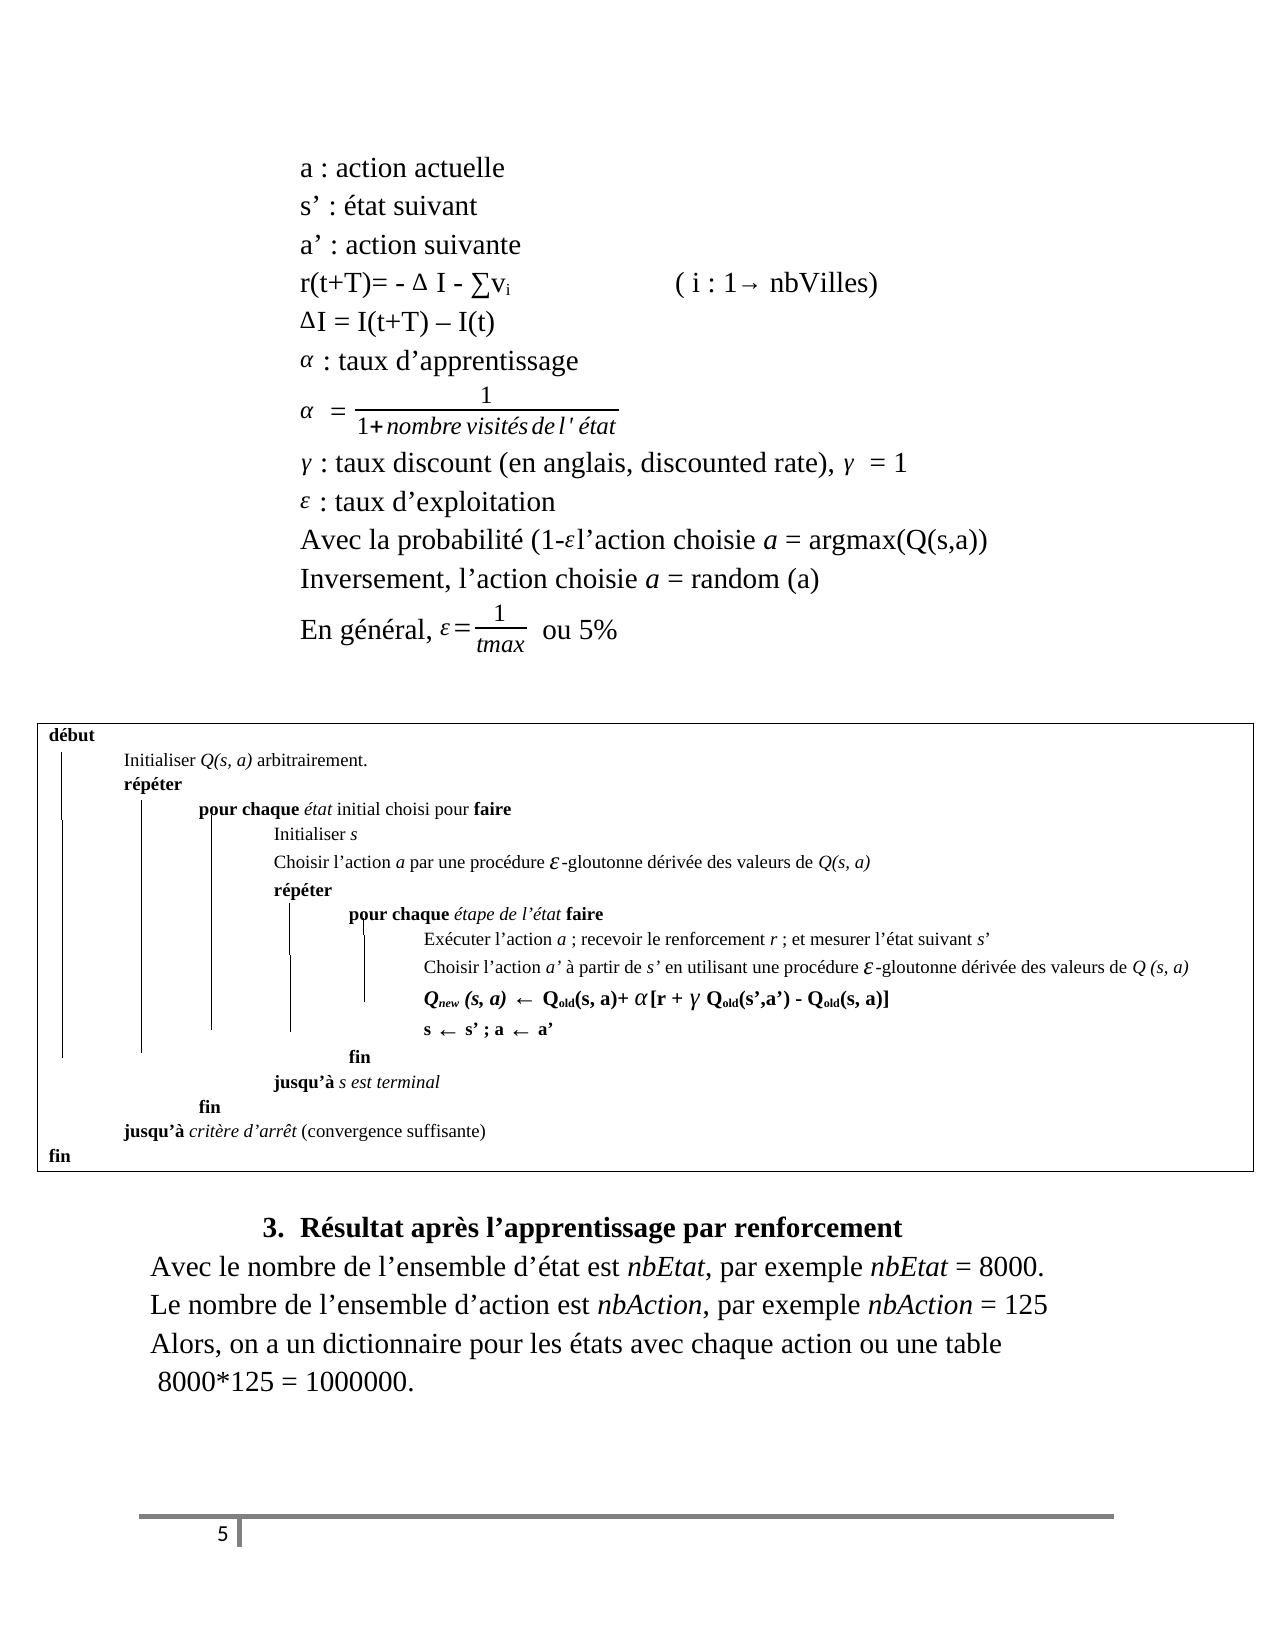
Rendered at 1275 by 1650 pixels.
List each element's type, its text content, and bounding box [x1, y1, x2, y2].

list Avec la probabilité (1-l’action choisie a = argmax(Q(s,a)) [300, 522, 1125, 556]
list Résultat après l’apprentissage par renforcement [262, 1210, 1125, 1244]
list : taux d’apprentissage [300, 343, 1125, 376]
list En général, ou 5% [300, 599, 1125, 658]
list Avec le nombre de l’ensemble d’état est nbEtat, par exemple nbEtat = 8000. [150, 1249, 1125, 1282]
table_header début Initialiser Q(s, a) arbitrairement. répéter pour chaque état initial choisi pour faire Initialiser s Choisir l’action a par une procédure -gloutonne dérivée des valeurs de Q(s, a) répéter pour chaque étape de l’état faire Exécuter l’action a ; recevoir le renforcement r ; et mesurer l’état suivant s’ Choisir l’action a’ à partir de s’ en utilisant une procédure -gloutonne dérivée des valeurs de Q (s, a) Qnew (s, a) Qold(s, a)+ [r + Qold(s’,a’) - Qold(s, a)] s s’ ; a a’ fin jusqu’à s est terminal fin jusqu’à critère d’arrêt (convergence suffisante) fin [38, 724, 1253, 1171]
list Le nombre de l’ensemble d’action est nbAction, par exemple nbAction = 125 [150, 1287, 1125, 1321]
list Alors, on a un dictionnaire pour les états avec chaque action ou une table [150, 1326, 1125, 1359]
list a : action actuelle [300, 150, 1125, 183]
list 8000*125 = 1000000. [150, 1364, 1125, 1398]
list r(t+T)= - I - ∑vi ( i : 1 nbVilles) [300, 266, 1125, 299]
list I = I(t+T) – I(t) [300, 304, 1125, 338]
list Inversement, l’action choisie a = random (a) [300, 561, 1125, 594]
list s’ : état suivant [300, 188, 1125, 222]
list = [300, 381, 1125, 440]
list a’ : action suivante [300, 227, 1125, 261]
list : taux discount (en anglais, discounted rate), = 1 [300, 445, 1125, 479]
list : taux d’exploitation [300, 484, 1125, 517]
